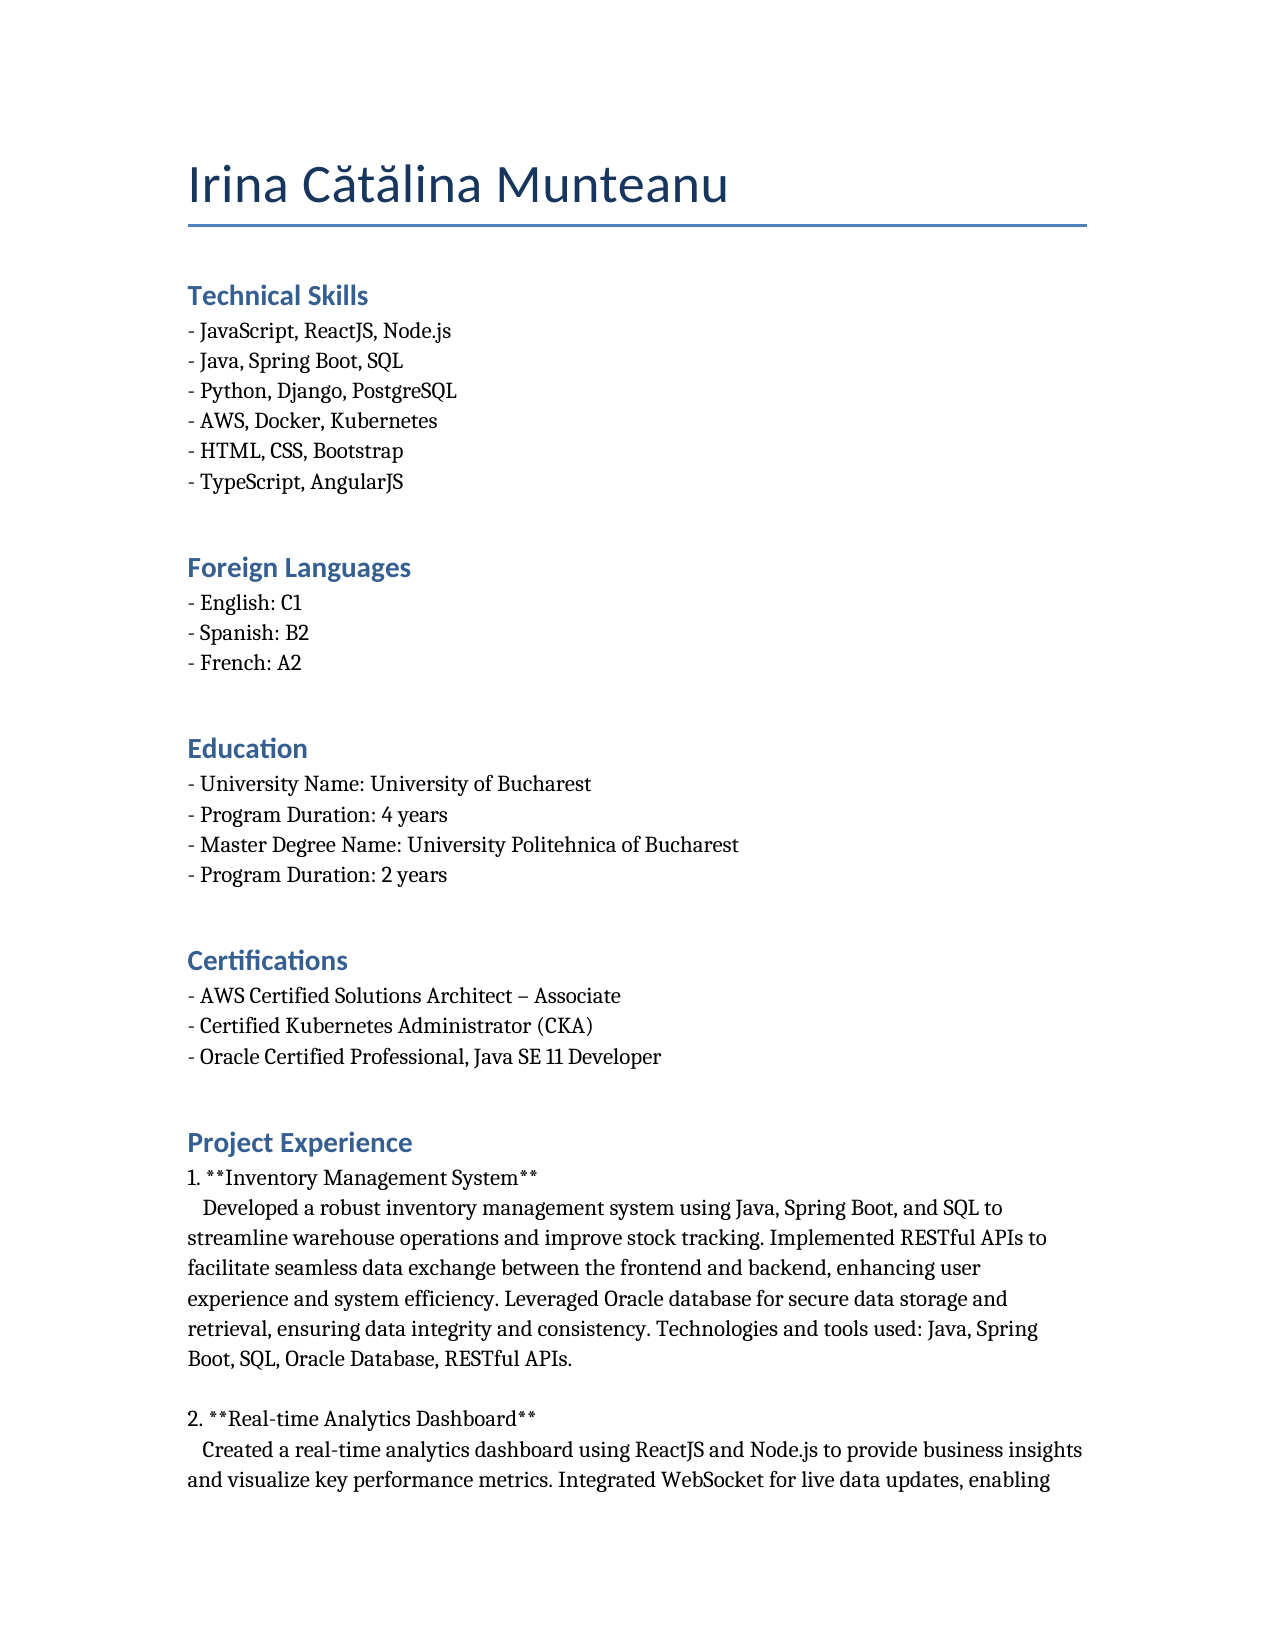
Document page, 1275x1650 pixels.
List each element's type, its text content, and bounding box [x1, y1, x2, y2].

subtitle Education [187, 730, 1087, 766]
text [187, 1164, 1087, 1493]
title Irina Cătălina Munteanu [187, 150, 1087, 227]
subtitle Certifications [187, 942, 1087, 978]
subtitle Foreign Languages [187, 549, 1087, 584]
text - University Name: University of Bucharest - Program Duration: 4 years - Master Degree Name: University Politehnica of Bucharest - Program Duration: 2 years [187, 771, 1087, 888]
subtitle Technical Skills [187, 277, 1087, 312]
text - JavaScript, ReactJS, Node.js - Java, Spring Boot, SQL - Python, Django, PostgreSQL - AWS, Docker, Kubernetes - HTML, CSS, Bootstrap - TypeScript, AngularJS [187, 317, 1087, 495]
text - AWS Certified Solutions Architect – Associate - Certified Kubernetes Administrator (CKA) - Oracle Certified Professional, Java SE 11 Developer [187, 983, 1087, 1070]
text - English: C1 - Spanish: B2 - French: A2 [187, 590, 1087, 676]
subtitle Project Experience [187, 1124, 1087, 1159]
